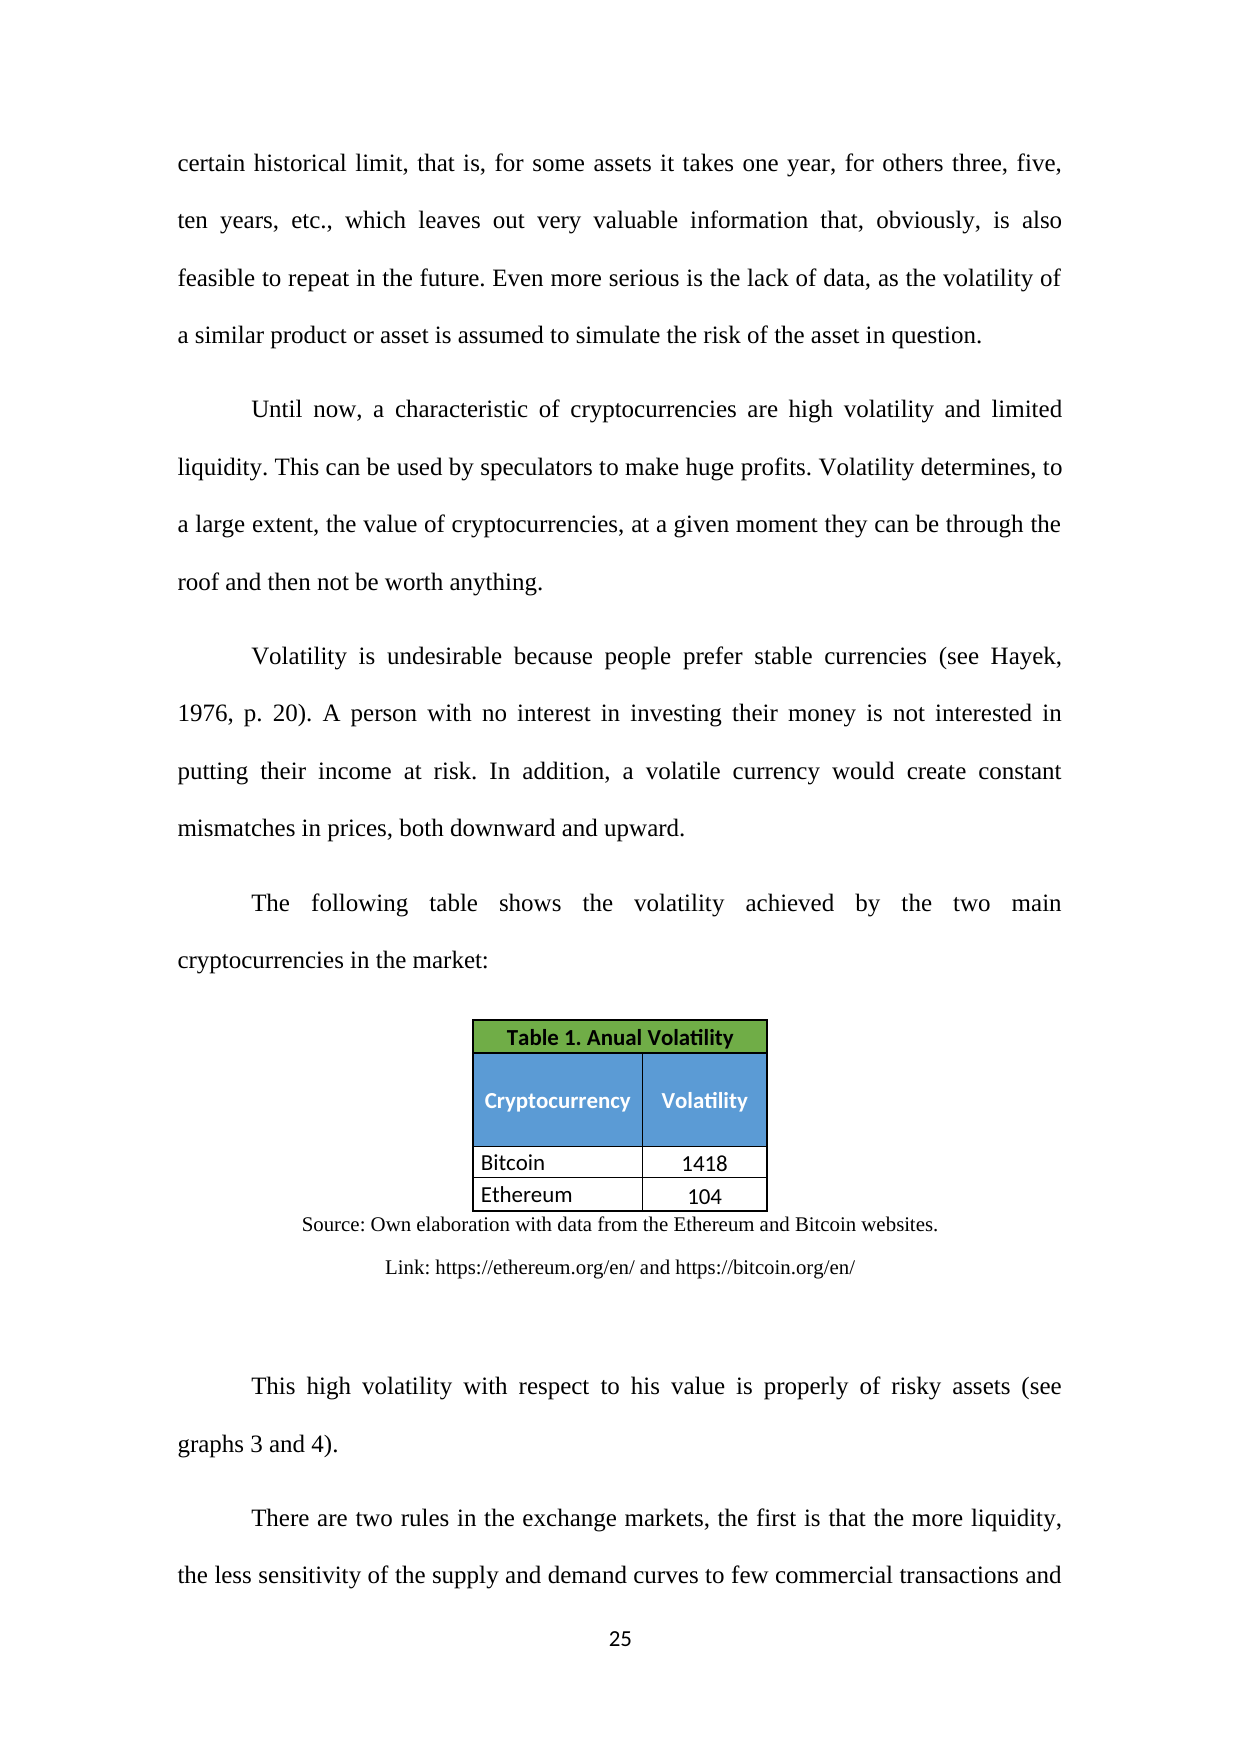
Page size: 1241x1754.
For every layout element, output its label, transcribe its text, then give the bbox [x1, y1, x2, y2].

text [177, 1503, 1063, 1589]
text Link: https://ethereum.org/en/ and https://bitcoin.org/en/ [177, 1254, 1063, 1279]
text Volatility is undesirable because people prefer stable currencies (see Hayek, 1976, p. 20). A person with no interest in investing their money is not interested in putting their income at risk. In addition, a volatile currency would create constant mismatches in prices, both downward and upward. [177, 641, 1063, 842]
table_cell 1418 [643, 1147, 766, 1177]
table_cell Cryptocurrency [474, 1054, 642, 1146]
text This high volatility with respect to his value is properly of risky assets (see graphs 3 and 4). [177, 1371, 1063, 1458]
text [177, 148, 1063, 349]
table_header Table 1. Anual Volatility [474, 1021, 766, 1052]
table_cell 104 [643, 1178, 766, 1210]
text The following table shows the volatility achieved by the two main cryptocurrencies in the market: [177, 888, 1063, 974]
text Until now, a characteristic of cryptocurrencies are high volatility and limited liquidity. This can be used by speculators to make huge profits. Volatility determines, to a large extent, the value of cryptocurrencies, at a given moment they can be through the roof and then not be worth anything. [177, 394, 1063, 596]
table_cell Volatility [643, 1054, 766, 1146]
text Source: Own elaboration with data from the Ethereum and Bitcoin websites. [177, 1212, 1063, 1236]
table_cell Bitcoin [474, 1147, 642, 1177]
table_cell Ethereum [474, 1178, 642, 1210]
